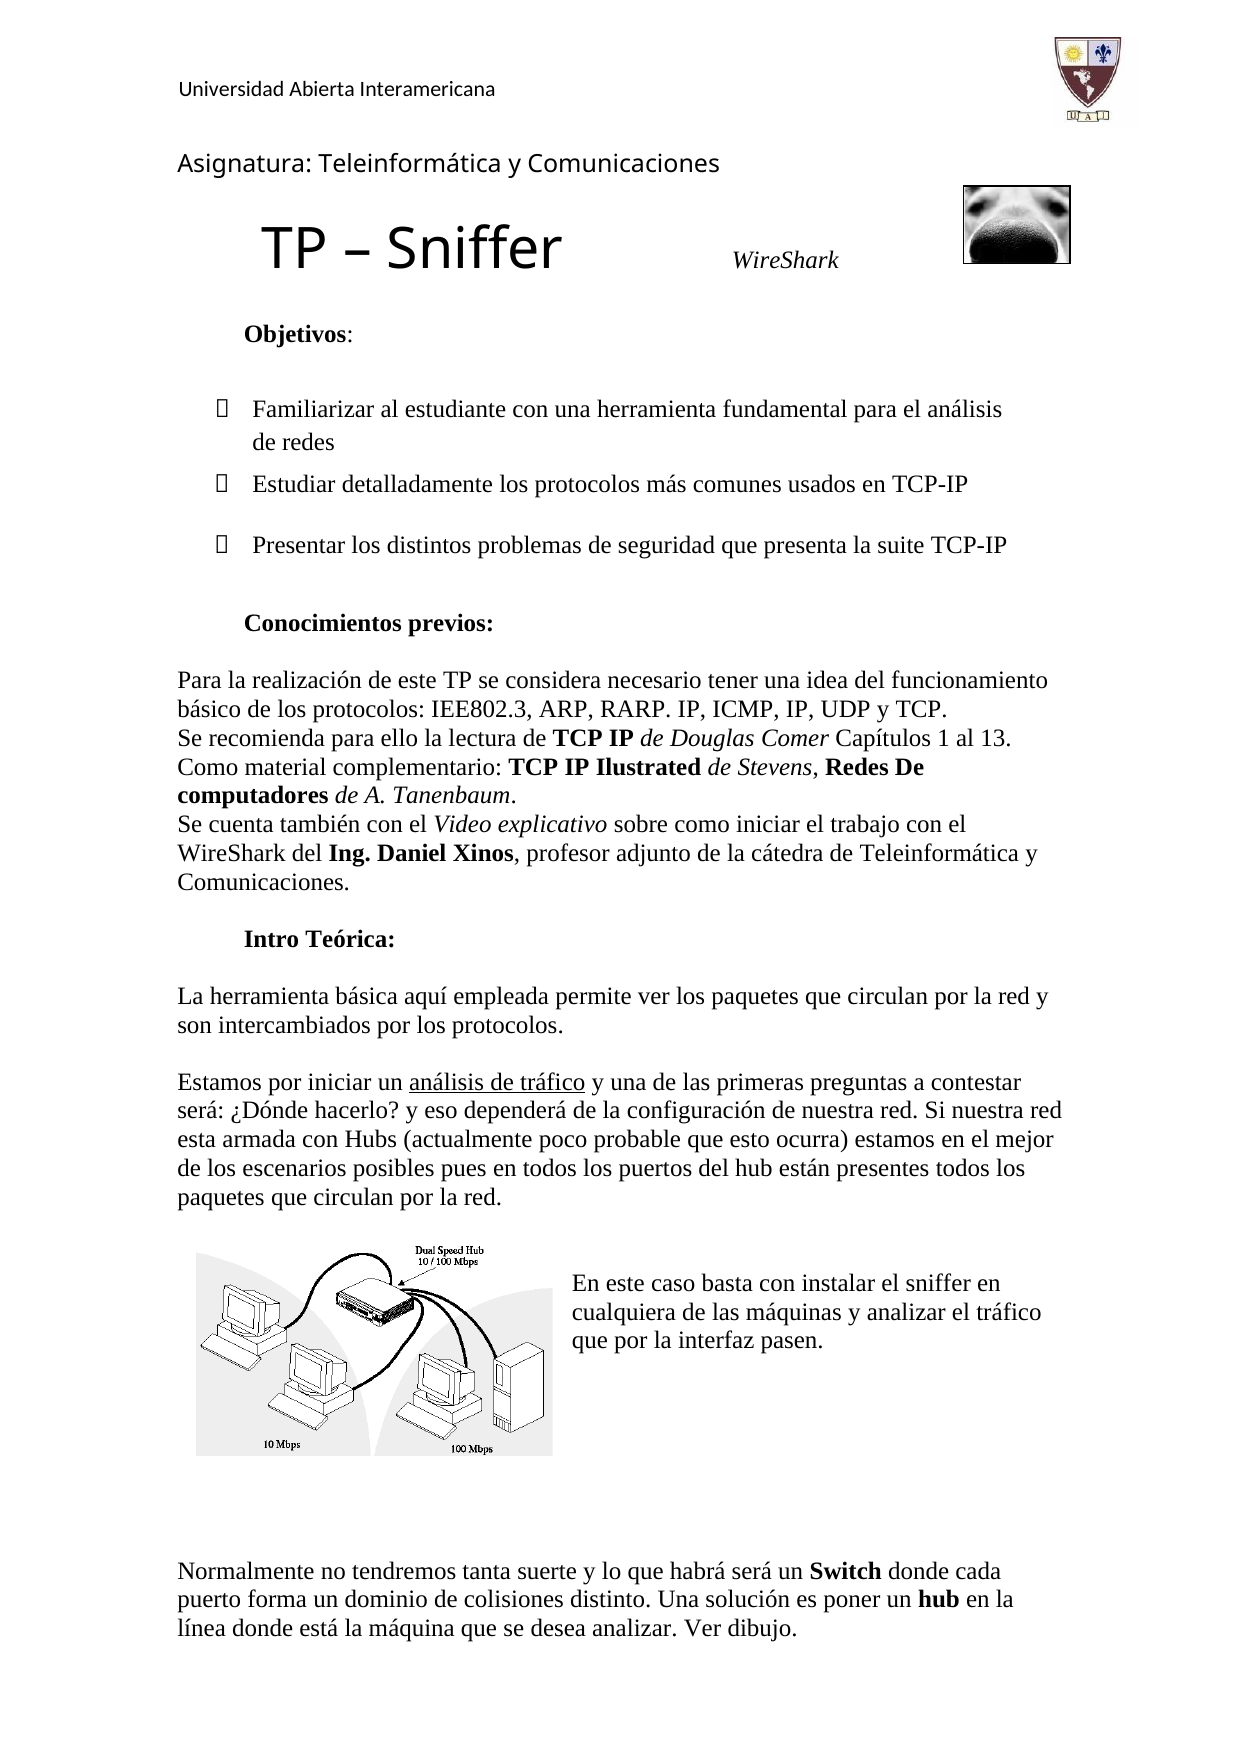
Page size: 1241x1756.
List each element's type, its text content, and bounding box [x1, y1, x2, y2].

text En este caso basta con instalar el sniffer en cualquiera de las máquinas y analizar el tráfico que por la interfaz pasen. [572, 1268, 1043, 1354]
list Familiarizar al estudiante con una herramienta fundamental para el análisis de redes [214, 377, 1031, 456]
text Se cuenta también con el Video explicativo sobre como iniciar el trabajo con el WireShark del Ing. Daniel Xinos, profesor adjunto de la cátedra de Teleinformática y Comunicaciones. [177, 809, 1041, 896]
picture [964, 187, 1069, 263]
picture [1051, 37, 1139, 128]
picture [196, 1246, 553, 1456]
text Asignatura: Teleinformática y Comunicaciones [177, 146, 1176, 180]
text Normalmente no tendremos tanta suerte y lo que habrá será un Switch donde cada puerto forma un dominio de colisiones distinto. Una solución es poner un hub en la línea donde está la máquina que se desea analizar. Ver dibujo. [177, 1556, 1016, 1642]
text Se recomienda para ello la lectura de TCP IP de Douglas Comer Capítulos 1 al 13. Como material complementario: TCP IP Ilustrated de Stevens, Redes De computadores de A. Tanenbaum. [177, 723, 1014, 809]
subtitle Objetivos: [177, 319, 1176, 348]
list Presentar los distintos problemas de seguridad que presenta la suite TCP-IP [214, 517, 1176, 568]
text La herramienta básica aquí empleada permite ver los paquetes que circulan por la red y son intercambiados por los protocolos. [177, 981, 1052, 1038]
text Estamos por iniciar un análisis de tráfico y una de las primeras preguntas a contestar será: ¿Dónde hacerlo? y eso dependerá de la configuración de nuestra red. Si nuestra red esta armada con Hubs (actualmente poco probable que esto ocurra) estamos en el mejor de los escenarios posibles pues en todos los puertos del hub están presentes todos los paquetes que circulan por la red. [177, 1067, 1063, 1211]
subtitle Conocimientos previos: [177, 608, 1176, 637]
list Estudiar detalladamente los protocolos más comunes usados en TCP-IP [214, 456, 1176, 507]
text TP – Sniffer WireShark [261, 207, 1176, 285]
subtitle Intro Teórica: [177, 924, 1176, 953]
text Para la realización de este TP se considera necesario tener una idea del funcionamiento básico de los protocolos: IEE802.3, ARP, RARP. IP, ICMP, IP, UDP y TCP. [177, 666, 1049, 723]
